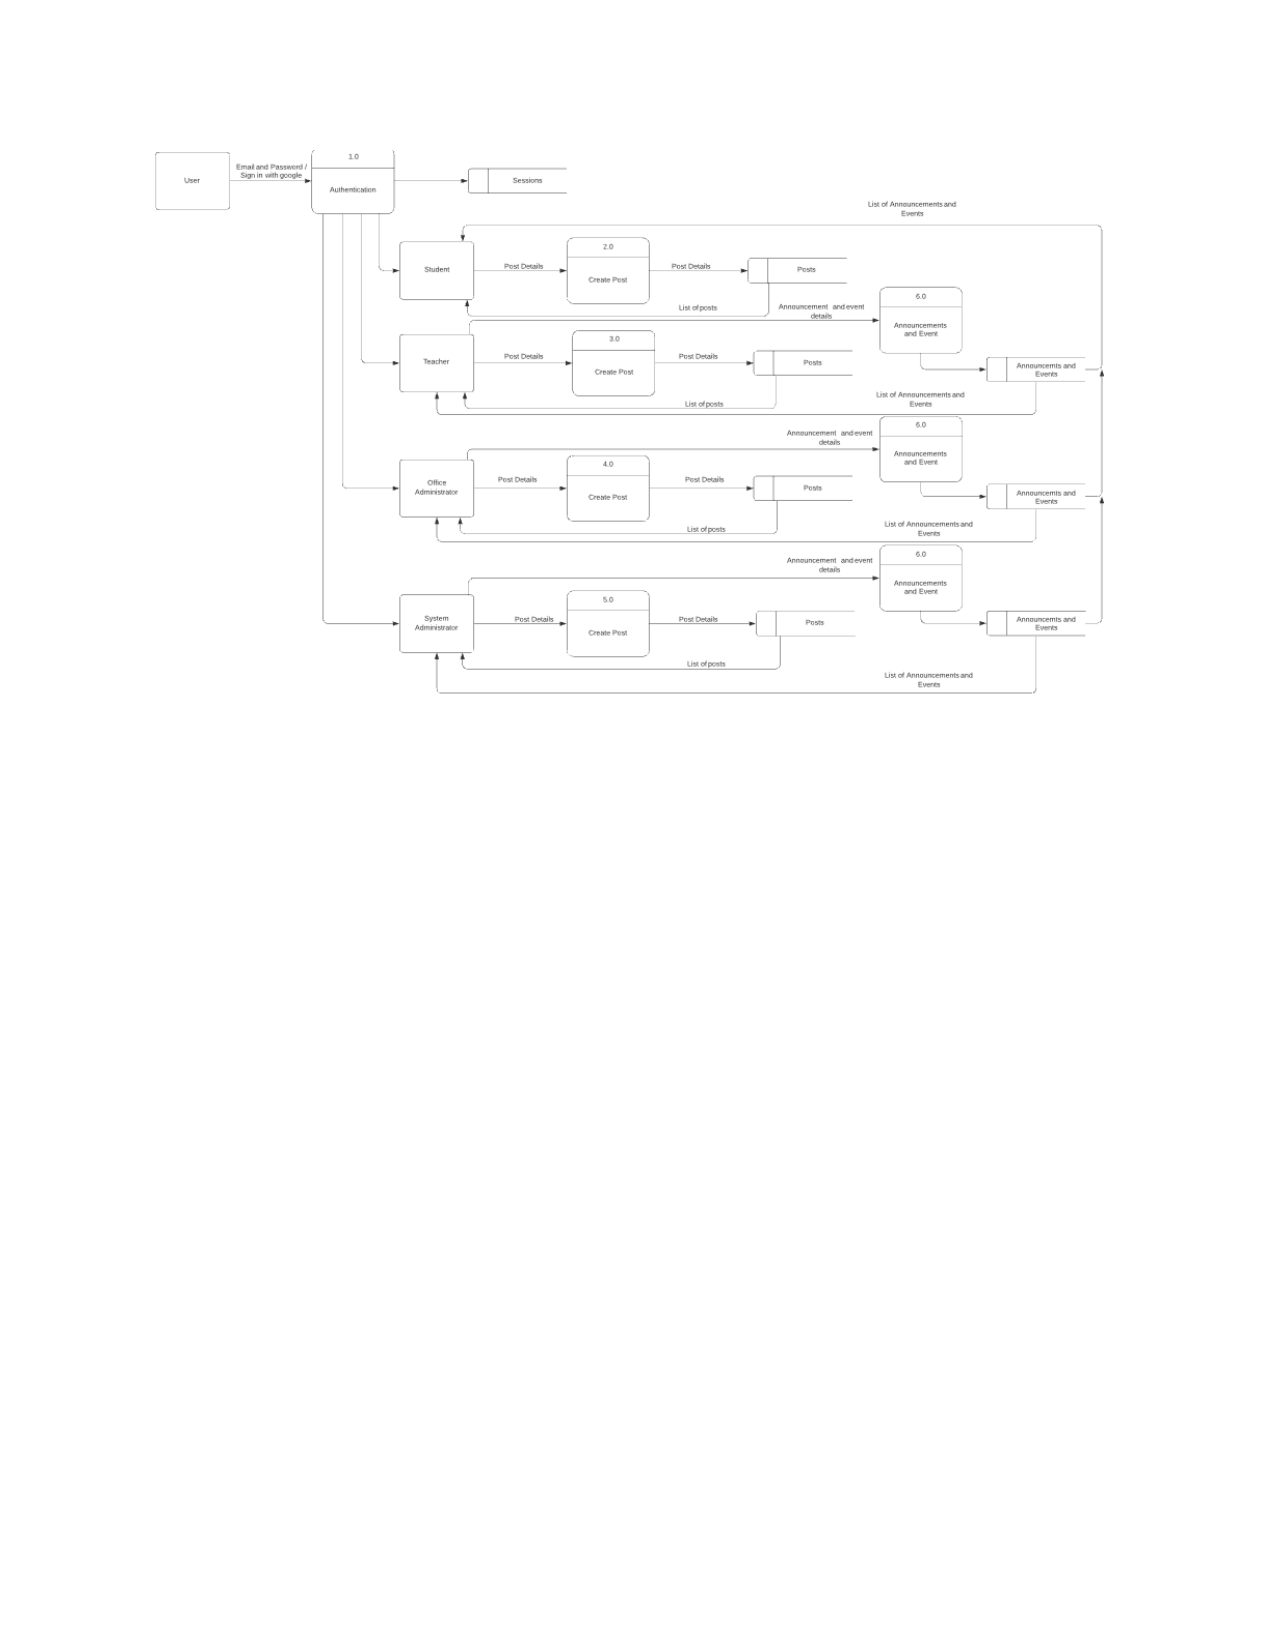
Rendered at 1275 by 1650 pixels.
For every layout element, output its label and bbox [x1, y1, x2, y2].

picture [150, 150, 1132, 707]
